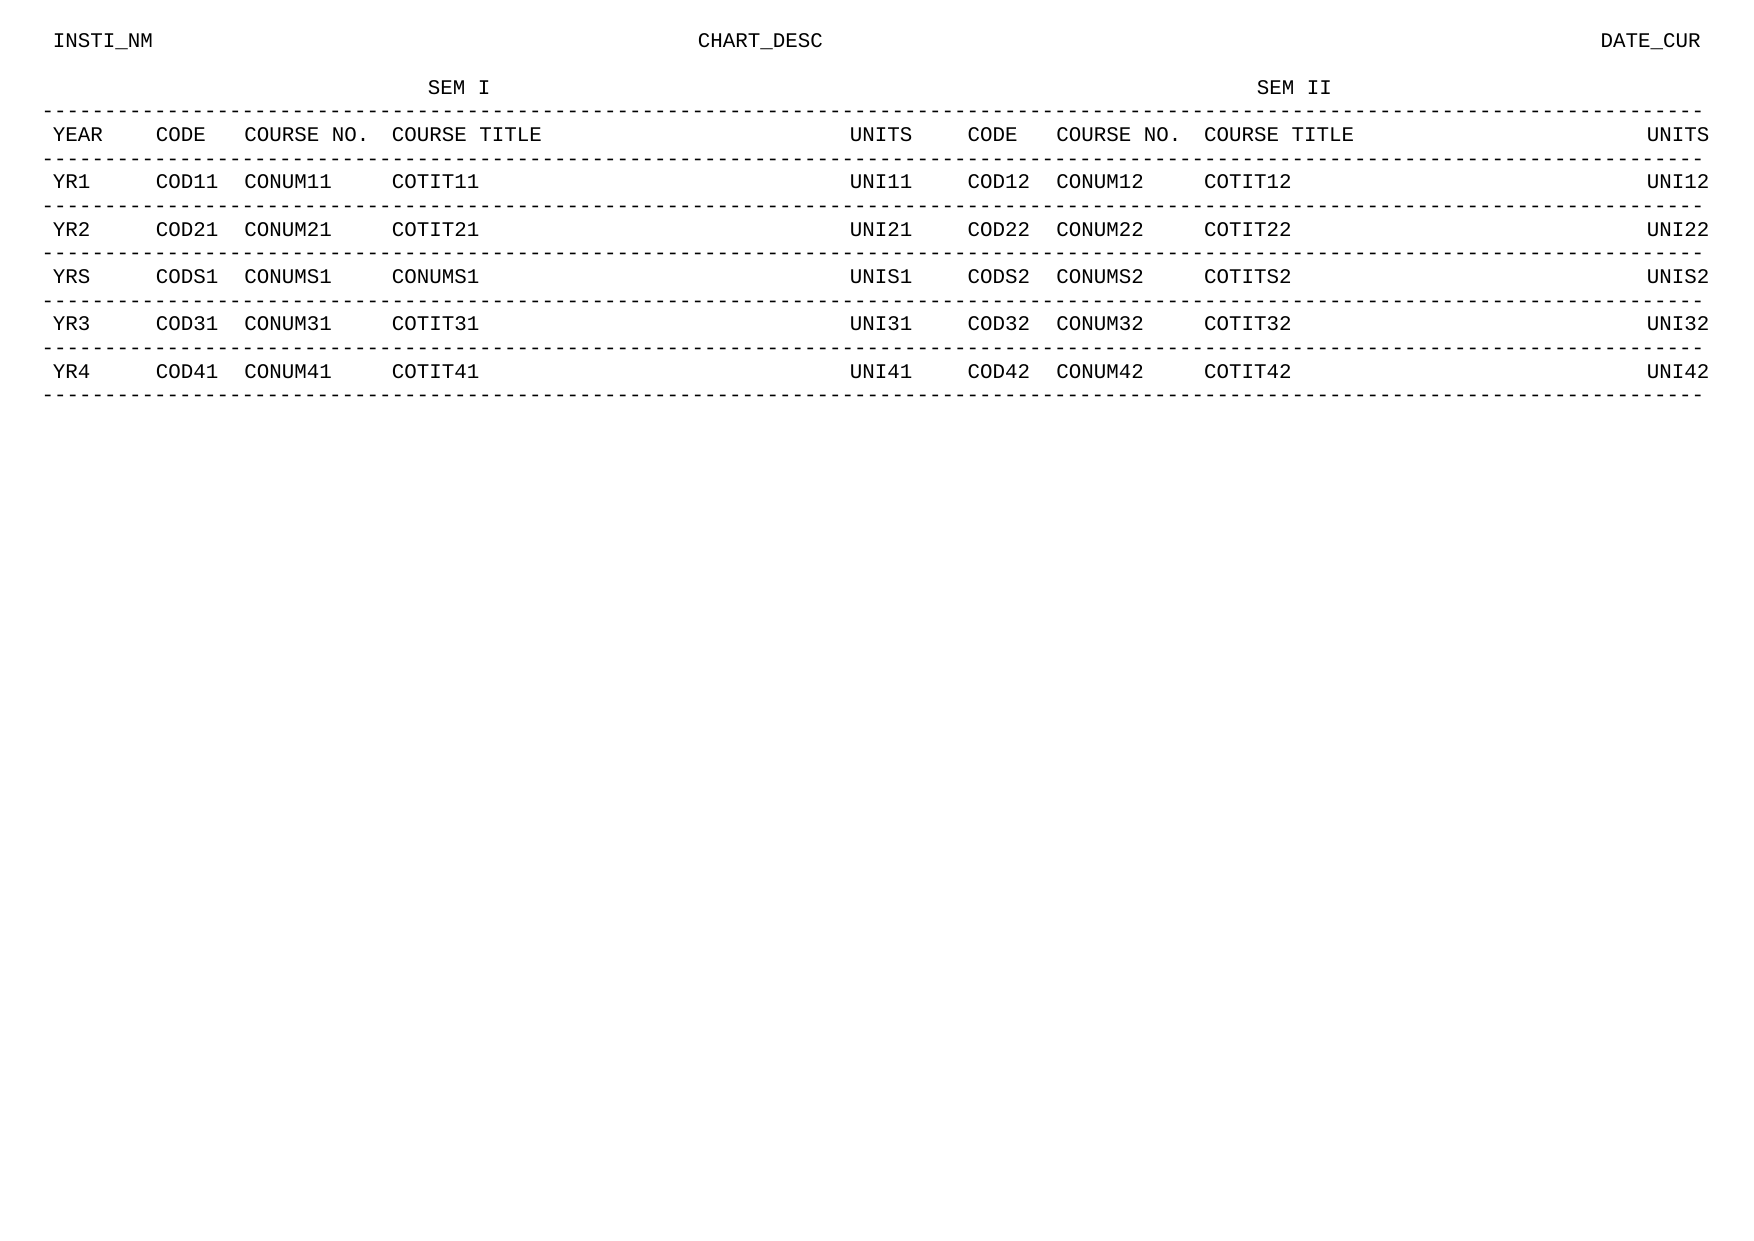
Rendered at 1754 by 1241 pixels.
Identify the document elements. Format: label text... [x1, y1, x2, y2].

table_header COURSE NO. [233, 124, 380, 148]
table_header YR2 [41, 219, 144, 242]
table_header UNI12 [1635, 171, 1721, 195]
table_header CONUM21 [233, 219, 380, 242]
table_header COD21 [144, 219, 233, 242]
text ------------------------------------------------------------------------------------------------------------------------------------- [41, 242, 1713, 266]
table_header COTIT22 [1193, 219, 1635, 242]
table_header COURSE TITLE [380, 124, 838, 148]
table_header CONUMS1 [380, 266, 838, 290]
table_header CONUM41 [233, 361, 380, 384]
table_header CONUMS1 [233, 266, 380, 290]
table_header UNI42 [1635, 361, 1721, 384]
table_header CONUM12 [1045, 171, 1193, 195]
table_header COD32 [956, 313, 1045, 337]
table_header COTIT31 [380, 313, 838, 337]
table_header COD42 [956, 361, 1045, 384]
table_header COTIT32 [1193, 313, 1635, 337]
table_header UNI21 [838, 219, 956, 242]
table_header UNITS [1635, 124, 1721, 148]
table_header COTIT42 [1193, 361, 1635, 384]
table_header CODE [144, 124, 233, 148]
table_header YRS [41, 266, 144, 290]
table_header COTITS2 [1193, 266, 1635, 290]
text ------------------------------------------------------------------------------------------------------------------------------------- [41, 384, 1713, 408]
table_header CONUMS2 [1045, 266, 1193, 290]
table_header COD41 [144, 361, 233, 384]
table_header YR1 [41, 171, 144, 195]
table_header UNI22 [1635, 219, 1721, 242]
table_header COTIT41 [380, 361, 838, 384]
table_header CODE [956, 124, 1045, 148]
table_header UNIS1 [838, 266, 956, 290]
table_header CODS2 [956, 266, 1045, 290]
table_header CODS1 [144, 266, 233, 290]
table_header CONUM11 [233, 171, 380, 195]
table_header COTIT12 [1193, 171, 1635, 195]
table_header CONUM22 [1045, 219, 1193, 242]
table_header UNIS2 [1635, 266, 1721, 290]
table_header COTIT21 [380, 219, 838, 242]
table_header YEAR [41, 124, 144, 148]
table_header INSTI_NM [41, 30, 366, 53]
table_header SEM II [876, 77, 1712, 101]
table_header UNITS [838, 124, 956, 148]
table_header CONUM32 [1045, 313, 1193, 337]
table_header COD31 [144, 313, 233, 337]
table_header UNI32 [1635, 313, 1721, 337]
table_header YR4 [41, 361, 144, 384]
table_header DATE_CUR [1155, 30, 1712, 53]
text ------------------------------------------------------------------------------------------------------------------------------------- [41, 101, 1713, 124]
text ------------------------------------------------------------------------------------------------------------------------------------- [41, 148, 1713, 171]
text ------------------------------------------------------------------------------------------------------------------------------------- [41, 195, 1713, 219]
table_header UNI41 [838, 361, 956, 384]
table_header CHART_DESC [366, 30, 1155, 53]
table_header CONUM42 [1045, 361, 1193, 384]
table_header CONUM31 [233, 313, 380, 337]
text ------------------------------------------------------------------------------------------------------------------------------------- [41, 337, 1713, 361]
table_header COTIT11 [380, 171, 838, 195]
table_header COD11 [144, 171, 233, 195]
table_header SEM I [41, 77, 876, 101]
text ------------------------------------------------------------------------------------------------------------------------------------- [41, 290, 1713, 313]
table_header COD22 [956, 219, 1045, 242]
table_header COD12 [956, 171, 1045, 195]
table_header UNI31 [838, 313, 956, 337]
table_header YR3 [41, 313, 144, 337]
table_header COURSE NO. [1045, 124, 1193, 148]
table_header UNI11 [838, 171, 956, 195]
table_header COURSE TITLE [1193, 124, 1635, 148]
